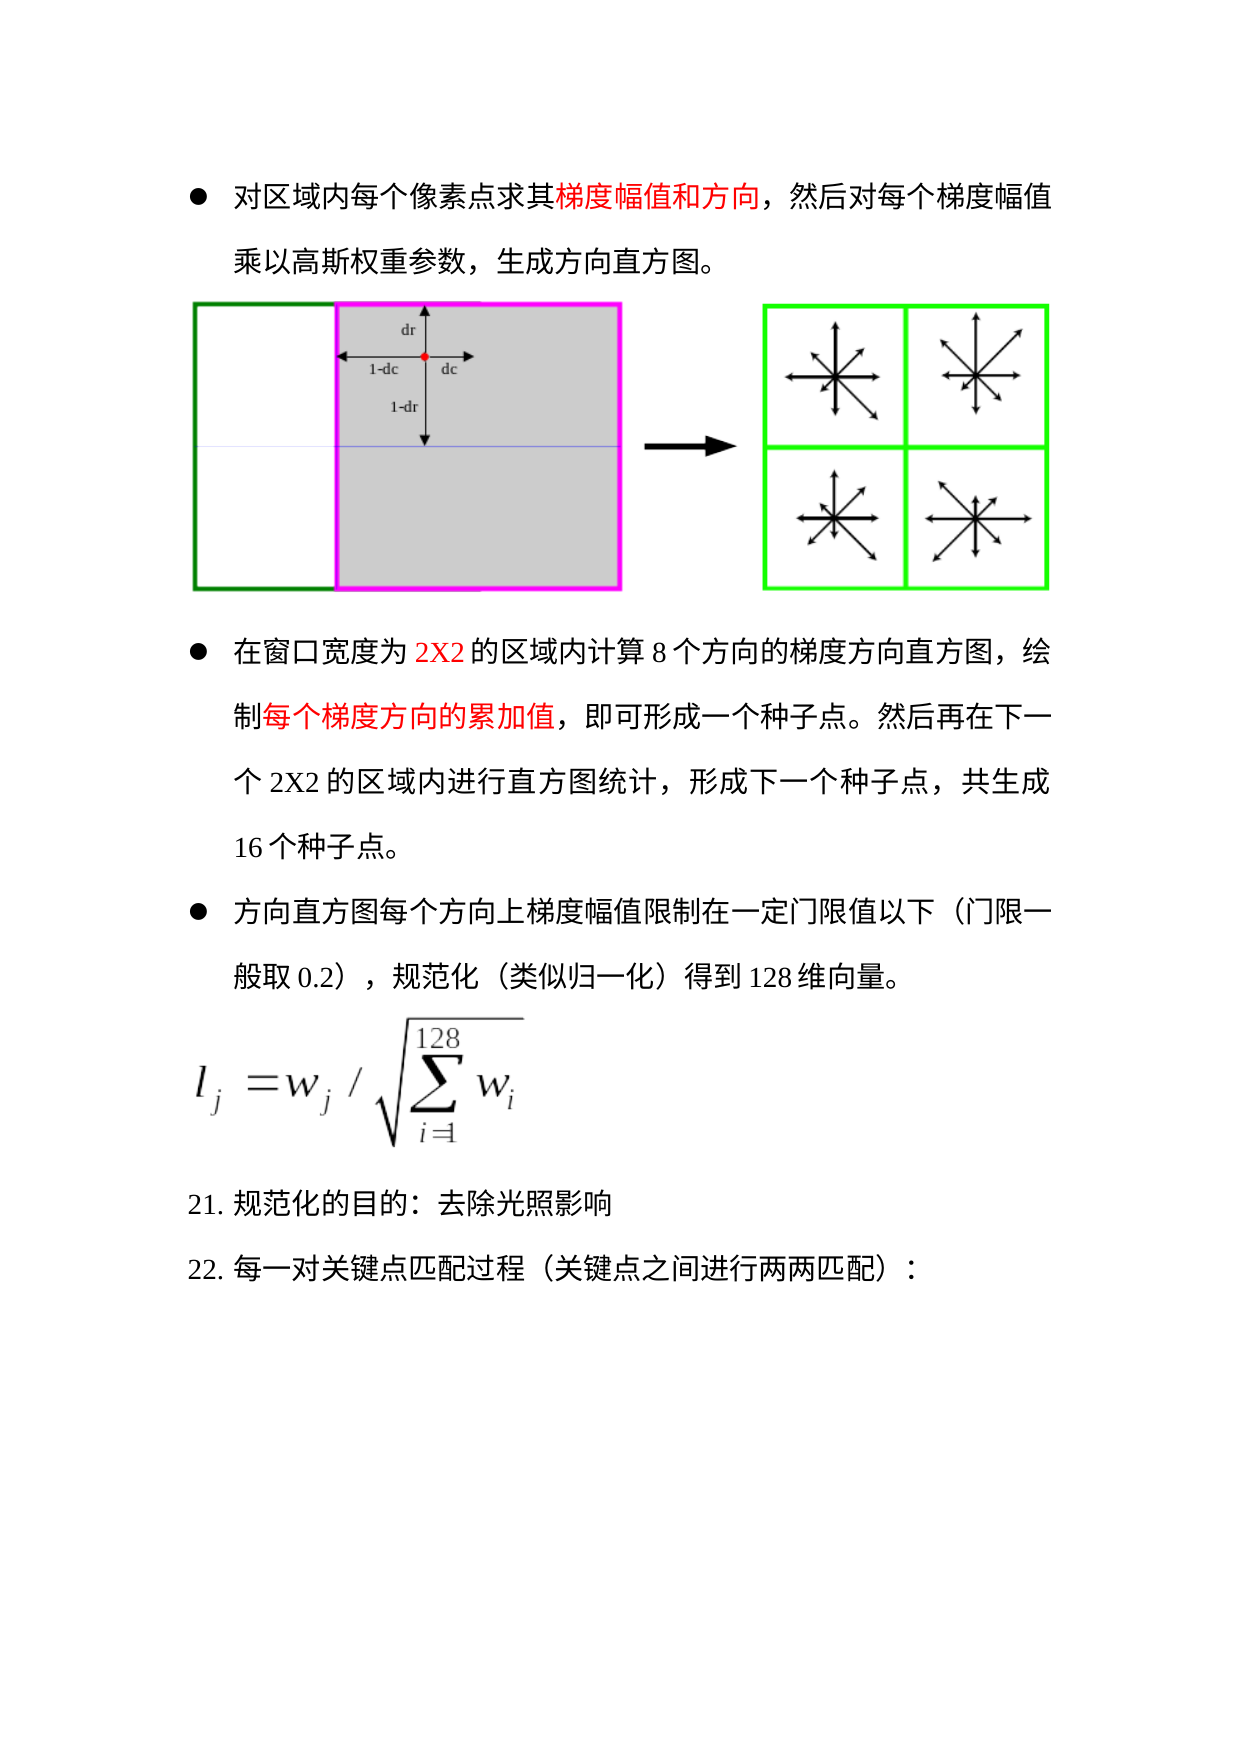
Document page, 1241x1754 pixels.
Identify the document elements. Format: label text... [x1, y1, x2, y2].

list 方向直方图每个方向上梯度幅值限制在一定门限值以下（门限一般取0.2），规范化（类似归一化）得到128维向量。 [187, 877, 1053, 1007]
list 对区域内每个像素点求其梯度幅值和方向，然后对每个梯度幅值乘以高斯权重参数，生成方向直方图。 [187, 162, 1053, 292]
list 每一对关键点匹配过程（关键点之间进行两两匹配）： [187, 1234, 1053, 1299]
list 规范化的目的：去除光照影响 [187, 1169, 1053, 1234]
list 在窗口宽度为2X2的区域内计算8个方向的梯度方向直方图，绘制每个梯度方向的累加值，即可形成一个种子点。然后再在下一个2X2的区域内进行直方图统计，形成下一个种子点，共生成16个种子点。 [187, 617, 1053, 877]
